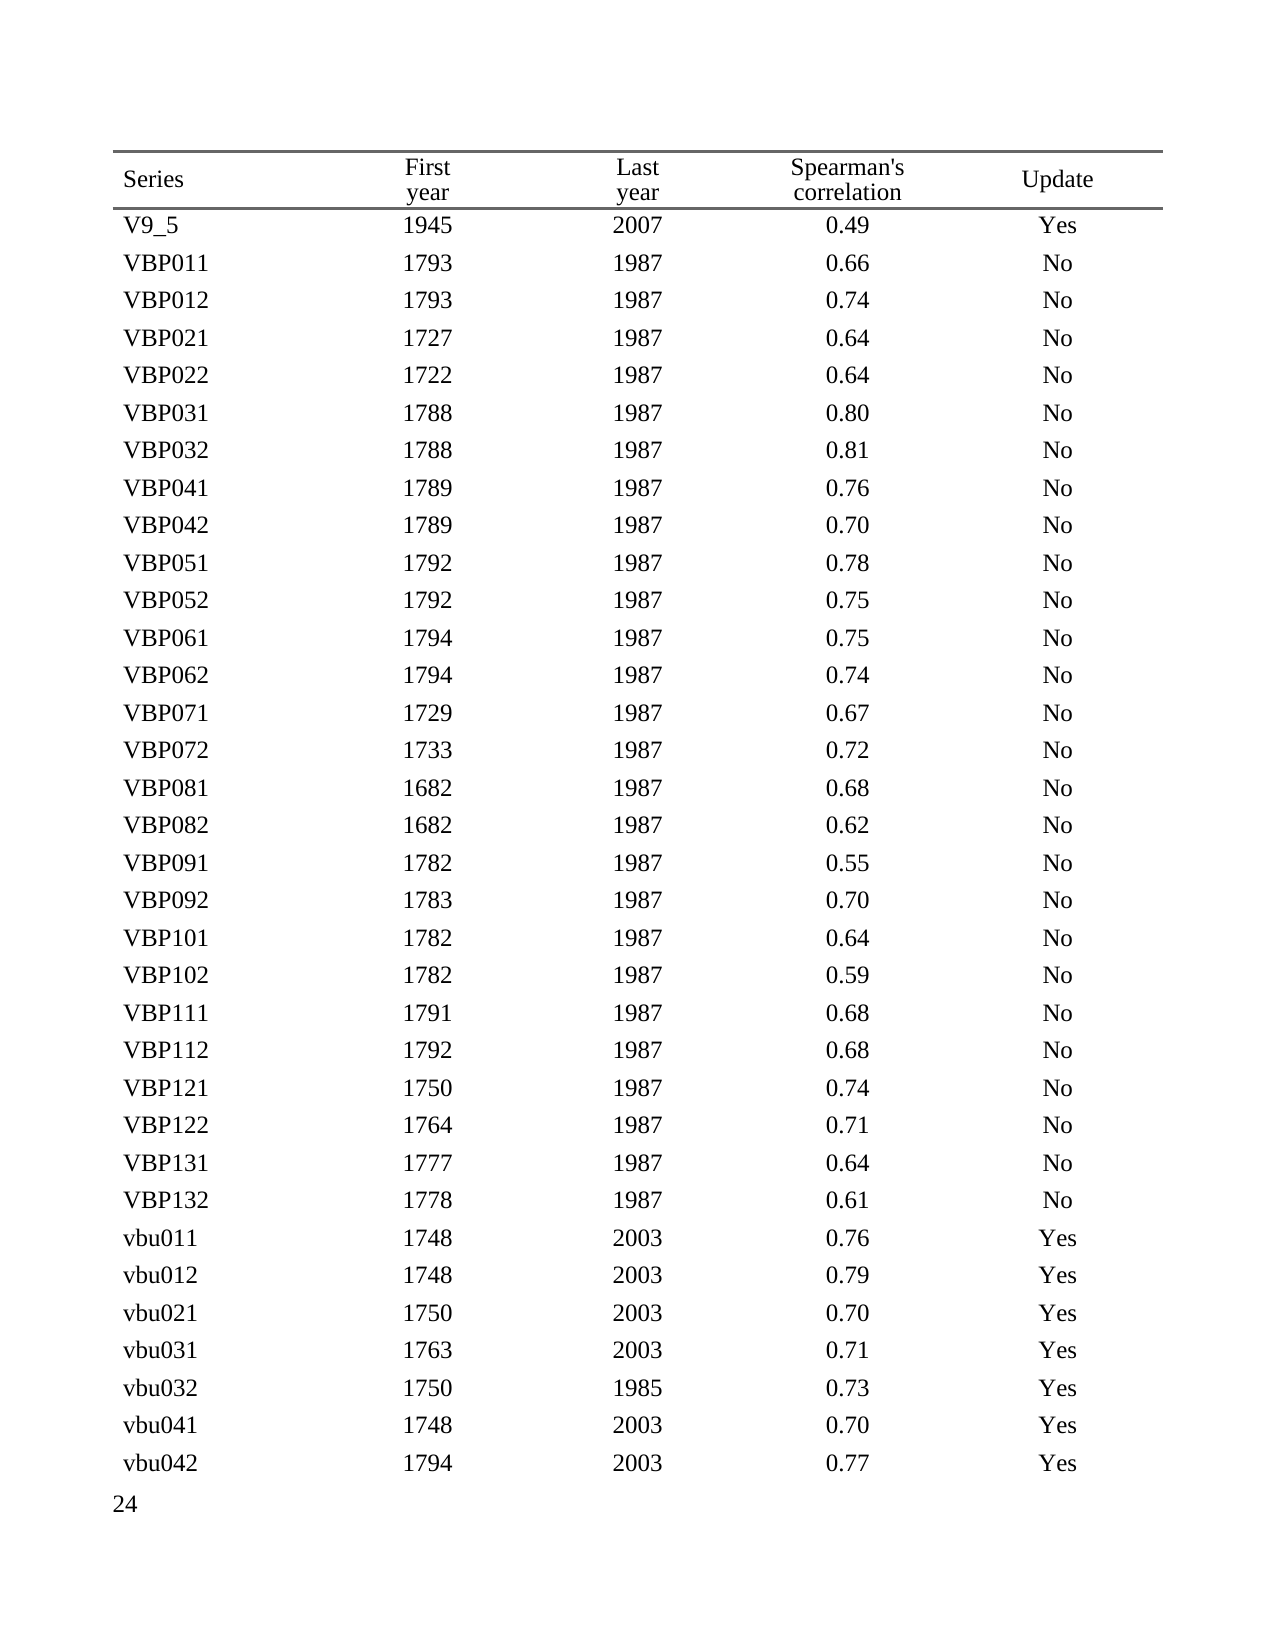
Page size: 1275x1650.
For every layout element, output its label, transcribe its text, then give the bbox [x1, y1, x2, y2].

table_cell 1987 [533, 957, 742, 995]
table_cell 1987 [533, 657, 742, 695]
table_cell 1789 [323, 470, 532, 507]
table_cell Yes [953, 1370, 1162, 1407]
table_cell No [953, 470, 1162, 507]
table_cell 0.71 [743, 1332, 952, 1370]
table_cell 1987 [533, 395, 742, 432]
table_cell 1777 [323, 1145, 532, 1182]
table_cell 2003 [533, 1295, 742, 1332]
table_cell No [953, 320, 1162, 357]
table_cell VBP102 [113, 957, 322, 995]
table_cell 0.62 [743, 807, 952, 845]
table_cell No [953, 1107, 1162, 1145]
table_cell 1987 [533, 770, 742, 807]
table_cell vbu032 [113, 1370, 322, 1407]
table_cell No [953, 995, 1162, 1032]
table_cell 1748 [323, 1407, 532, 1445]
table_cell V9_5 [113, 210, 322, 245]
table_cell 1987 [533, 995, 742, 1032]
table_cell 2003 [533, 1257, 742, 1295]
table_cell 0.80 [743, 395, 952, 432]
table_cell 1987 [533, 695, 742, 732]
table_cell No [953, 357, 1162, 395]
table_header Series [113, 153, 322, 207]
table_cell 0.61 [743, 1182, 952, 1220]
table_cell No [953, 582, 1162, 620]
table_cell 0.68 [743, 995, 952, 1032]
table_cell 1722 [323, 357, 532, 395]
table_cell No [953, 657, 1162, 695]
table_cell VBP072 [113, 732, 322, 770]
table_cell 1794 [323, 657, 532, 695]
table_cell No [953, 620, 1162, 657]
table_cell VBP012 [113, 282, 322, 320]
table_cell VBP132 [113, 1182, 322, 1220]
table_cell 0.68 [743, 1032, 952, 1070]
table_cell 0.49 [743, 210, 952, 245]
table_cell 1782 [323, 845, 532, 882]
table_cell VBP082 [113, 807, 322, 845]
table_cell 0.55 [743, 845, 952, 882]
table_cell Yes [953, 1257, 1162, 1295]
table_cell 1788 [323, 395, 532, 432]
table_cell 1987 [533, 357, 742, 395]
table_cell VBP042 [113, 507, 322, 545]
table_cell Yes [953, 1220, 1162, 1257]
table_cell 0.75 [743, 582, 952, 620]
table_cell VBP031 [113, 395, 322, 432]
table_cell VBP061 [113, 620, 322, 657]
table_cell 0.70 [743, 1295, 952, 1332]
table_cell VBP011 [113, 245, 322, 282]
table_cell 0.74 [743, 657, 952, 695]
table_cell VBP101 [113, 920, 322, 957]
table_cell VBP122 [113, 1107, 322, 1145]
table_cell No [953, 507, 1162, 545]
table_cell 1794 [323, 1445, 532, 1482]
table_cell 0.59 [743, 957, 952, 995]
table_cell vbu012 [113, 1257, 322, 1295]
table_cell 1727 [323, 320, 532, 357]
table_cell 1945 [323, 210, 532, 245]
table_cell 1782 [323, 920, 532, 957]
table_cell 0.68 [743, 770, 952, 807]
table_cell 0.78 [743, 545, 952, 582]
table_cell No [953, 920, 1162, 957]
table_cell No [953, 807, 1162, 845]
table_cell 1791 [323, 995, 532, 1032]
table_cell 0.64 [743, 357, 952, 395]
table_cell 1987 [533, 1182, 742, 1220]
table_cell 2003 [533, 1407, 742, 1445]
table_header Update [953, 153, 1162, 207]
table_cell No [953, 845, 1162, 882]
table_cell VBP062 [113, 657, 322, 695]
table_header Last year [533, 153, 742, 207]
table_cell 0.74 [743, 1070, 952, 1107]
table_cell 0.74 [743, 282, 952, 320]
table_cell 1778 [323, 1182, 532, 1220]
table_header First year [323, 153, 532, 207]
table_cell VBP112 [113, 1032, 322, 1070]
table_cell 1987 [533, 470, 742, 507]
table_cell 0.64 [743, 320, 952, 357]
table_cell 0.70 [743, 1407, 952, 1445]
table_cell 0.77 [743, 1445, 952, 1482]
table_cell 1987 [533, 582, 742, 620]
table_cell Yes [953, 1445, 1162, 1482]
table_cell 1987 [533, 807, 742, 845]
table_cell 1987 [533, 732, 742, 770]
table_cell 1987 [533, 1070, 742, 1107]
table_cell 1682 [323, 807, 532, 845]
table_cell Yes [953, 1295, 1162, 1332]
table_cell No [953, 545, 1162, 582]
table_cell 1748 [323, 1220, 532, 1257]
table_cell 1748 [323, 1257, 532, 1295]
table_cell 1987 [533, 920, 742, 957]
table_cell VBP021 [113, 320, 322, 357]
table_cell 0.72 [743, 732, 952, 770]
table_cell 1987 [533, 882, 742, 920]
table_cell Yes [953, 1407, 1162, 1445]
table_cell 0.67 [743, 695, 952, 732]
table_cell Yes [953, 210, 1162, 245]
table_cell 2003 [533, 1332, 742, 1370]
table_cell 1987 [533, 432, 742, 470]
table_cell vbu021 [113, 1295, 322, 1332]
table_cell 1788 [323, 432, 532, 470]
table_cell No [953, 695, 1162, 732]
table_cell Yes [953, 1332, 1162, 1370]
table_cell vbu042 [113, 1445, 322, 1482]
table_cell 1793 [323, 245, 532, 282]
table_cell VBP081 [113, 770, 322, 807]
table_cell 1987 [533, 282, 742, 320]
table_cell VBP022 [113, 357, 322, 395]
table_header Spearman's correlation [743, 153, 952, 207]
table_cell vbu041 [113, 1407, 322, 1445]
table_cell No [953, 245, 1162, 282]
table_cell 1987 [533, 1145, 742, 1182]
table_cell 1783 [323, 882, 532, 920]
table_cell 1987 [533, 545, 742, 582]
table_cell 1750 [323, 1370, 532, 1407]
table_cell VBP131 [113, 1145, 322, 1182]
table_cell No [953, 1145, 1162, 1182]
table_cell 1987 [533, 507, 742, 545]
table_cell VBP041 [113, 470, 322, 507]
table_cell No [953, 1182, 1162, 1220]
table_cell 1792 [323, 582, 532, 620]
table_cell 1987 [533, 845, 742, 882]
table_cell 1987 [533, 1032, 742, 1070]
table_cell VBP032 [113, 432, 322, 470]
table_cell No [953, 732, 1162, 770]
table_cell 1987 [533, 620, 742, 657]
table_cell 0.70 [743, 882, 952, 920]
table_cell 1794 [323, 620, 532, 657]
table_cell 1750 [323, 1295, 532, 1332]
table_cell 0.64 [743, 1145, 952, 1182]
table_cell 1763 [323, 1332, 532, 1370]
table_cell 0.76 [743, 470, 952, 507]
table_cell vbu011 [113, 1220, 322, 1257]
table_cell 1985 [533, 1370, 742, 1407]
table_cell 0.64 [743, 920, 952, 957]
table_cell 1682 [323, 770, 532, 807]
table_cell 2007 [533, 210, 742, 245]
table_cell 0.73 [743, 1370, 952, 1407]
table_cell 0.81 [743, 432, 952, 470]
table_cell VBP052 [113, 582, 322, 620]
table_cell 1987 [533, 320, 742, 357]
table_cell 1792 [323, 545, 532, 582]
table_cell vbu031 [113, 1332, 322, 1370]
table_cell No [953, 1070, 1162, 1107]
table_cell 1750 [323, 1070, 532, 1107]
table_cell 1793 [323, 282, 532, 320]
table_cell VBP121 [113, 1070, 322, 1107]
table_cell 1764 [323, 1107, 532, 1145]
table_cell 0.79 [743, 1257, 952, 1295]
table_cell VBP071 [113, 695, 322, 732]
table_cell VBP092 [113, 882, 322, 920]
table_cell 0.76 [743, 1220, 952, 1257]
table_cell 2003 [533, 1445, 742, 1482]
table_cell 1987 [533, 1107, 742, 1145]
table_cell 0.75 [743, 620, 952, 657]
table_cell No [953, 957, 1162, 995]
table_cell No [953, 770, 1162, 807]
table_cell 0.71 [743, 1107, 952, 1145]
table_cell 1987 [533, 245, 742, 282]
table_cell 0.70 [743, 507, 952, 545]
table_cell No [953, 282, 1162, 320]
table_cell 1733 [323, 732, 532, 770]
table_cell 1789 [323, 507, 532, 545]
table_cell VBP111 [113, 995, 322, 1032]
table_cell 1792 [323, 1032, 532, 1070]
table_cell 1729 [323, 695, 532, 732]
table_cell VBP091 [113, 845, 322, 882]
table_cell No [953, 882, 1162, 920]
table_cell No [953, 395, 1162, 432]
table_cell 1782 [323, 957, 532, 995]
table_cell No [953, 1032, 1162, 1070]
table_cell No [953, 432, 1162, 470]
table_cell 0.66 [743, 245, 952, 282]
table_cell 2003 [533, 1220, 742, 1257]
table_cell VBP051 [113, 545, 322, 582]
